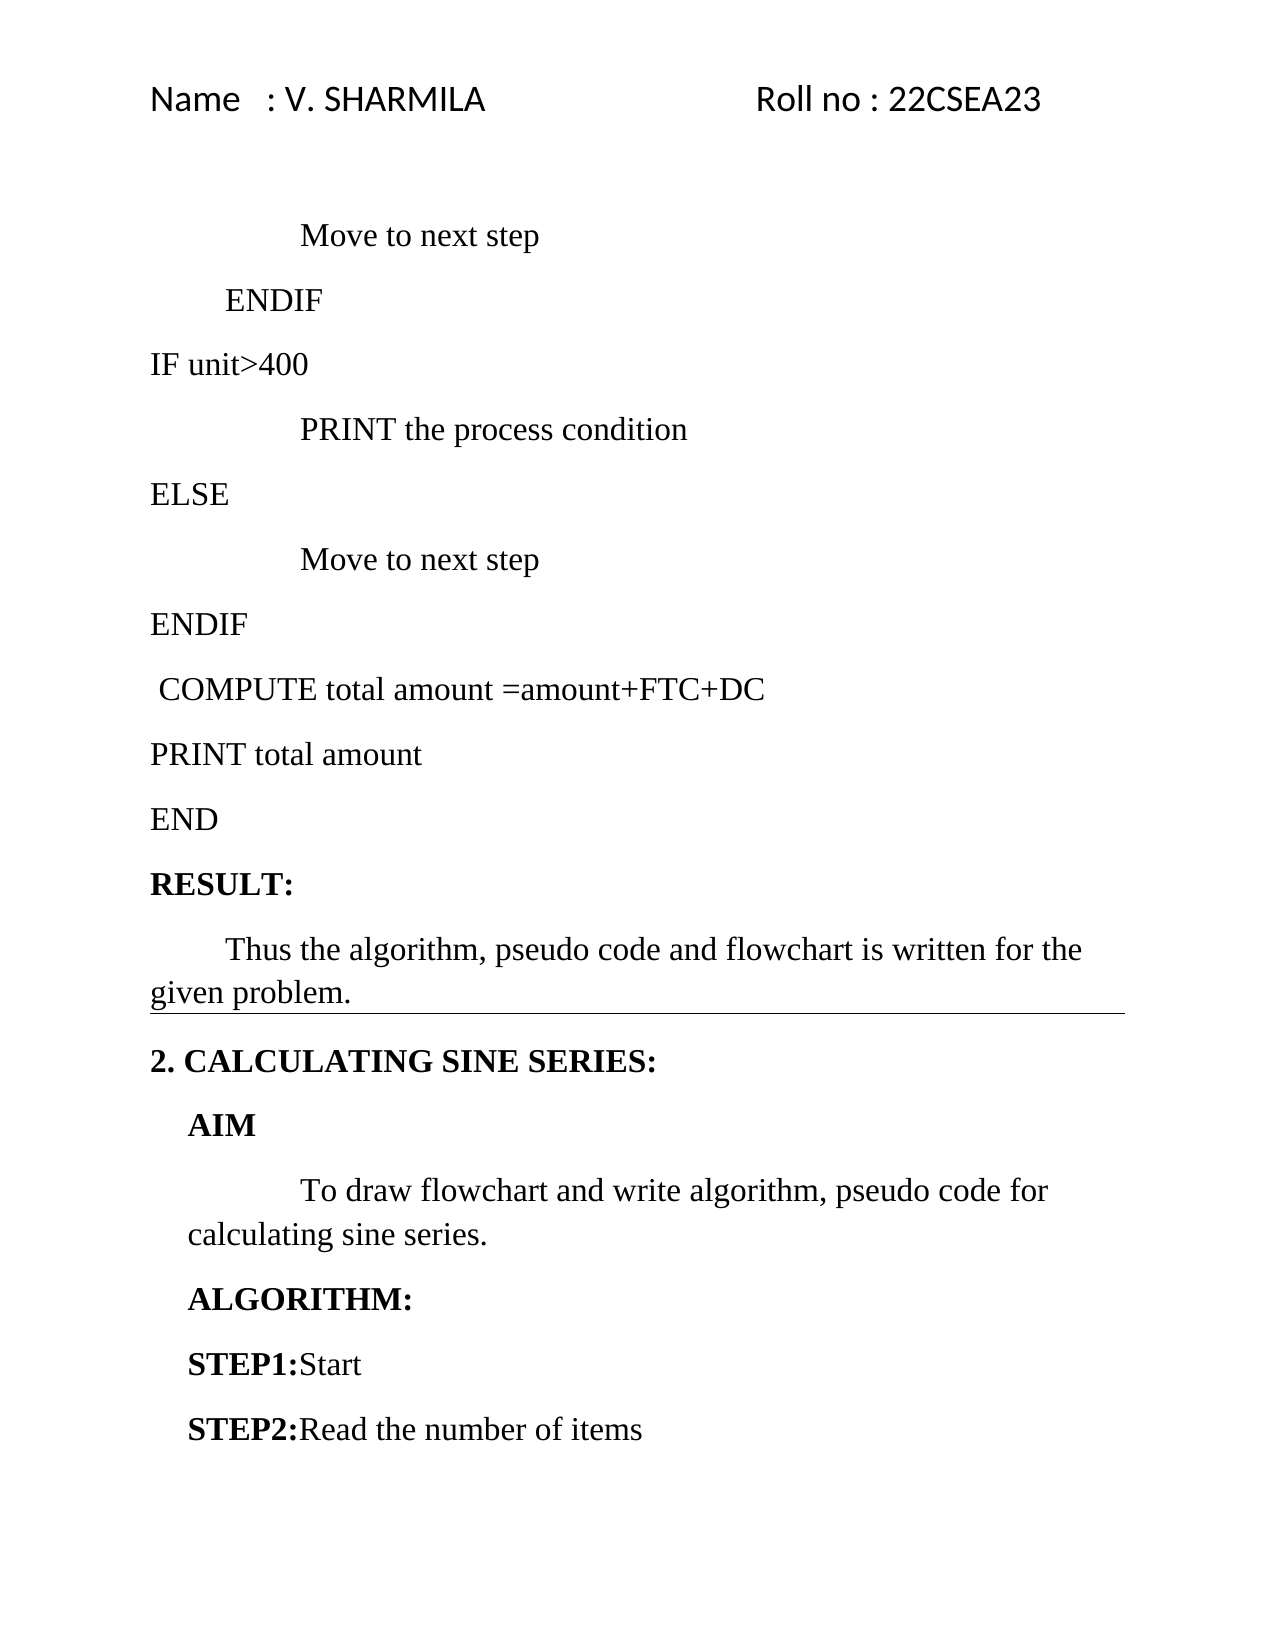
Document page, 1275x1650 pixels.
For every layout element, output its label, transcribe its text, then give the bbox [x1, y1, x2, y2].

text Thus the algorithm, pseudo code and flowchart is written for the given problem. [150, 929, 1125, 1013]
text ALGORITHM: [150, 1279, 1125, 1318]
text IF unit>400 [150, 345, 1125, 383]
text Move to next step [150, 539, 1125, 578]
text RESULT: [150, 864, 1125, 902]
text COMPUTE total amount =amount+FTC+DC [150, 669, 1125, 707]
text To draw flowchart and write algorithm, pseudo code for calculating sine series. [187, 1171, 1125, 1253]
text Move to next step [150, 215, 1125, 253]
text AIM [187, 1106, 1125, 1144]
text ENDIF [150, 604, 1125, 643]
text STEP1:Start [150, 1344, 1125, 1383]
text PRINT total amount [150, 734, 1125, 772]
text END [150, 799, 1125, 837]
text STEP2:Read the number of items [150, 1409, 1125, 1448]
text PRINT the process condition [150, 409, 1125, 448]
text 2. CALCULATING SINE SERIES: [150, 1041, 1125, 1079]
text ELSE [150, 474, 1125, 513]
text ENDIF [150, 280, 1125, 318]
